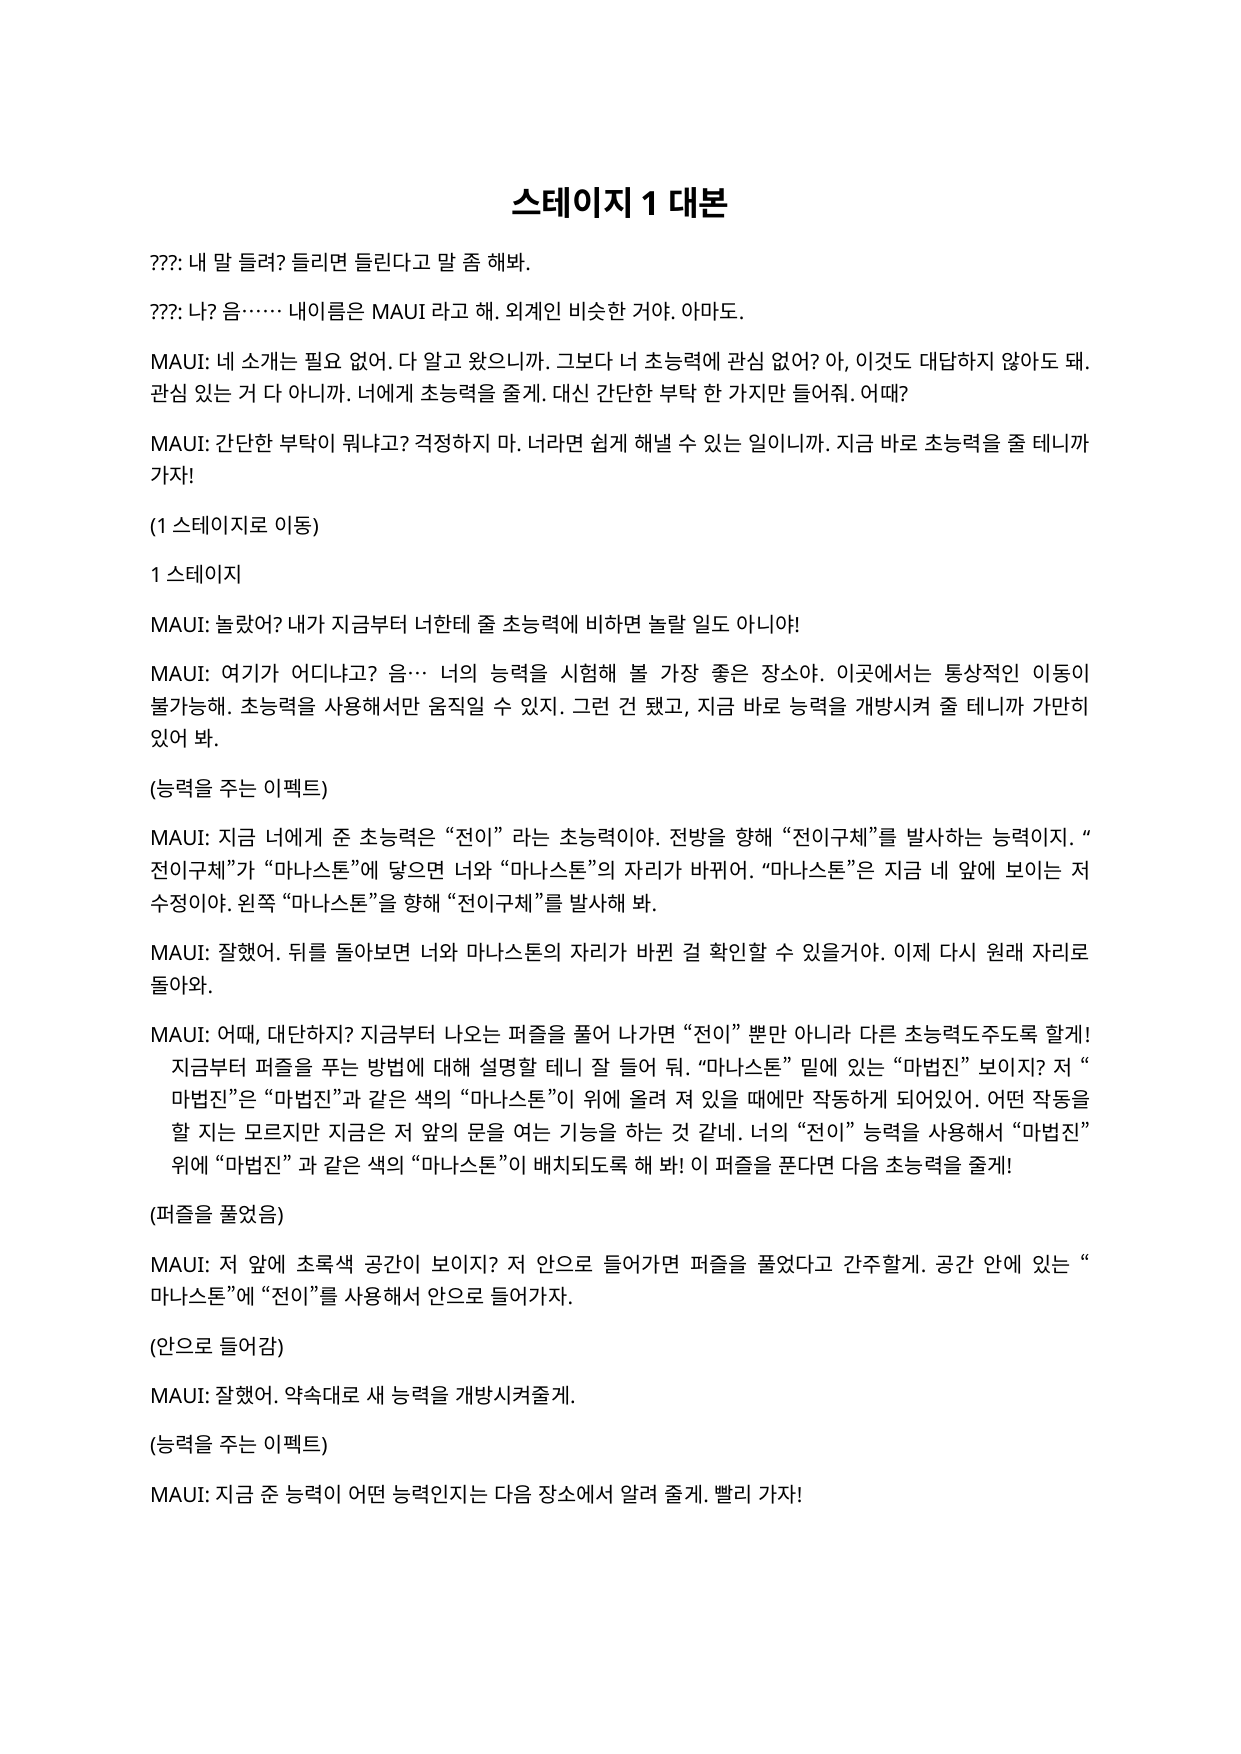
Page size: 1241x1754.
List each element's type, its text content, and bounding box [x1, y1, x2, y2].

text 1스테이지 [150, 558, 1090, 589]
text ???: 나? 음…… 내이름은 MAUI 라고 해. 외계인 비슷한 거야. 아마도. [150, 296, 1090, 326]
text MAUI: 놀랐어? 내가 지금부터 너한테 줄 초능력에 비하면 놀랄 일도 아니야! [150, 608, 1090, 638]
text (능력을 주는 이펙트) [150, 1429, 1090, 1459]
text MAUI: 네 소개는 필요 없어. 다 알고 왔으니까. 그보다 너 초능력에 관심 없어? 아, 이것도 대답하지 않아도 돼. 관심 있는 거 다 아니까. 너에게 초능력을 줄게. 대신 간단한 부탁 한 가지만 들어줘. 어때? [150, 345, 1090, 408]
text (능력을 주는 이펙트) [150, 772, 1090, 802]
text (퍼즐을 풀었음) [150, 1198, 1090, 1229]
text MAUI: 지금 준 능력이 어떤 능력인지는 다음 장소에서 알려 줄게. 빨리 가자! [150, 1478, 1090, 1508]
text MAUI: 어때, 대단하지? 지금부터 나오는 퍼즐을 풀어 나가면 “전이” 뿐만 아니라 다른 초능력도주도록 할게! 지금부터 퍼즐을 푸는 방법에 대해 설명할 테니 잘 들어 둬. “마나스톤” 밑에 있는 “마법진” 보이지? 저 “마법진”은 “마법진”과 같은 색의 “마나스톤”이 위에 올려 져 있을 때에만 작동하게 되어있어. 어떤 작동을 할 지는 모르지만 지금은 저 앞의 문을 여는 기능을 하는 것 같네. 너의 “전이” 능력을 사용해서 “마법진” 위에 “마법진” 과 같은 색의 “마나스톤”이 배치되도록 해 봐! 이 퍼즐을 푼다면 다음 초능력을 줄게! [150, 1018, 1090, 1179]
text MAUI: 지금 너에게 준 초능력은 “전이” 라는 초능력이야. 전방을 향해 “전이구체”를 발사하는 능력이지. “전이구체”가 “마나스톤”에 닿으면 너와 “마나스톤”의 자리가 바뀌어. “마나스톤”은 지금 네 앞에 보이는 저 수정이야. 왼쪽 “마나스톤”을 향해 “전이구체”를 발사해 봐. [150, 821, 1090, 917]
text (안으로 들어감) [150, 1330, 1090, 1360]
text ???: 내 말 들려? 들리면 들린다고 말 좀 해봐. [150, 246, 1090, 276]
text MAUI: 잘했어. 뒤를 돌아보면 너와 마나스톤의 자리가 바뀐 걸 확인할 수 있을거야. 이제 다시 원래 자리로 돌아와. [150, 936, 1090, 999]
text 스테이지1 대본 [150, 177, 1090, 226]
text MAUI: 간단한 부탁이 뭐냐고? 걱정하지 마. 너라면 쉽게 해낼 수 있는 일이니까. 지금 바로 초능력을 줄 테니까 가자! [150, 427, 1090, 490]
text MAUI: 잘했어. 약속대로 새 능력을 개방시켜줄게. [150, 1379, 1090, 1409]
text MAUI: 여기가 어디냐고? 음… 너의 능력을 시험해 볼 가장 좋은 장소야. 이곳에서는 통상적인 이동이 불가능해. 초능력을 사용해서만 움직일 수 있지. 그런 건 됐고, 지금 바로 능력을 개방시켜 줄 테니까 가만히 있어 봐. [150, 657, 1090, 753]
text MAUI: 저 앞에 초록색 공간이 보이지? 저 안으로 들어가면 퍼즐을 풀었다고 간주할게. 공간 안에 있는 “마나스톤”에 “전이”를 사용해서 안으로 들어가자. [150, 1248, 1090, 1311]
text (1스테이지로 이동) [150, 509, 1090, 539]
